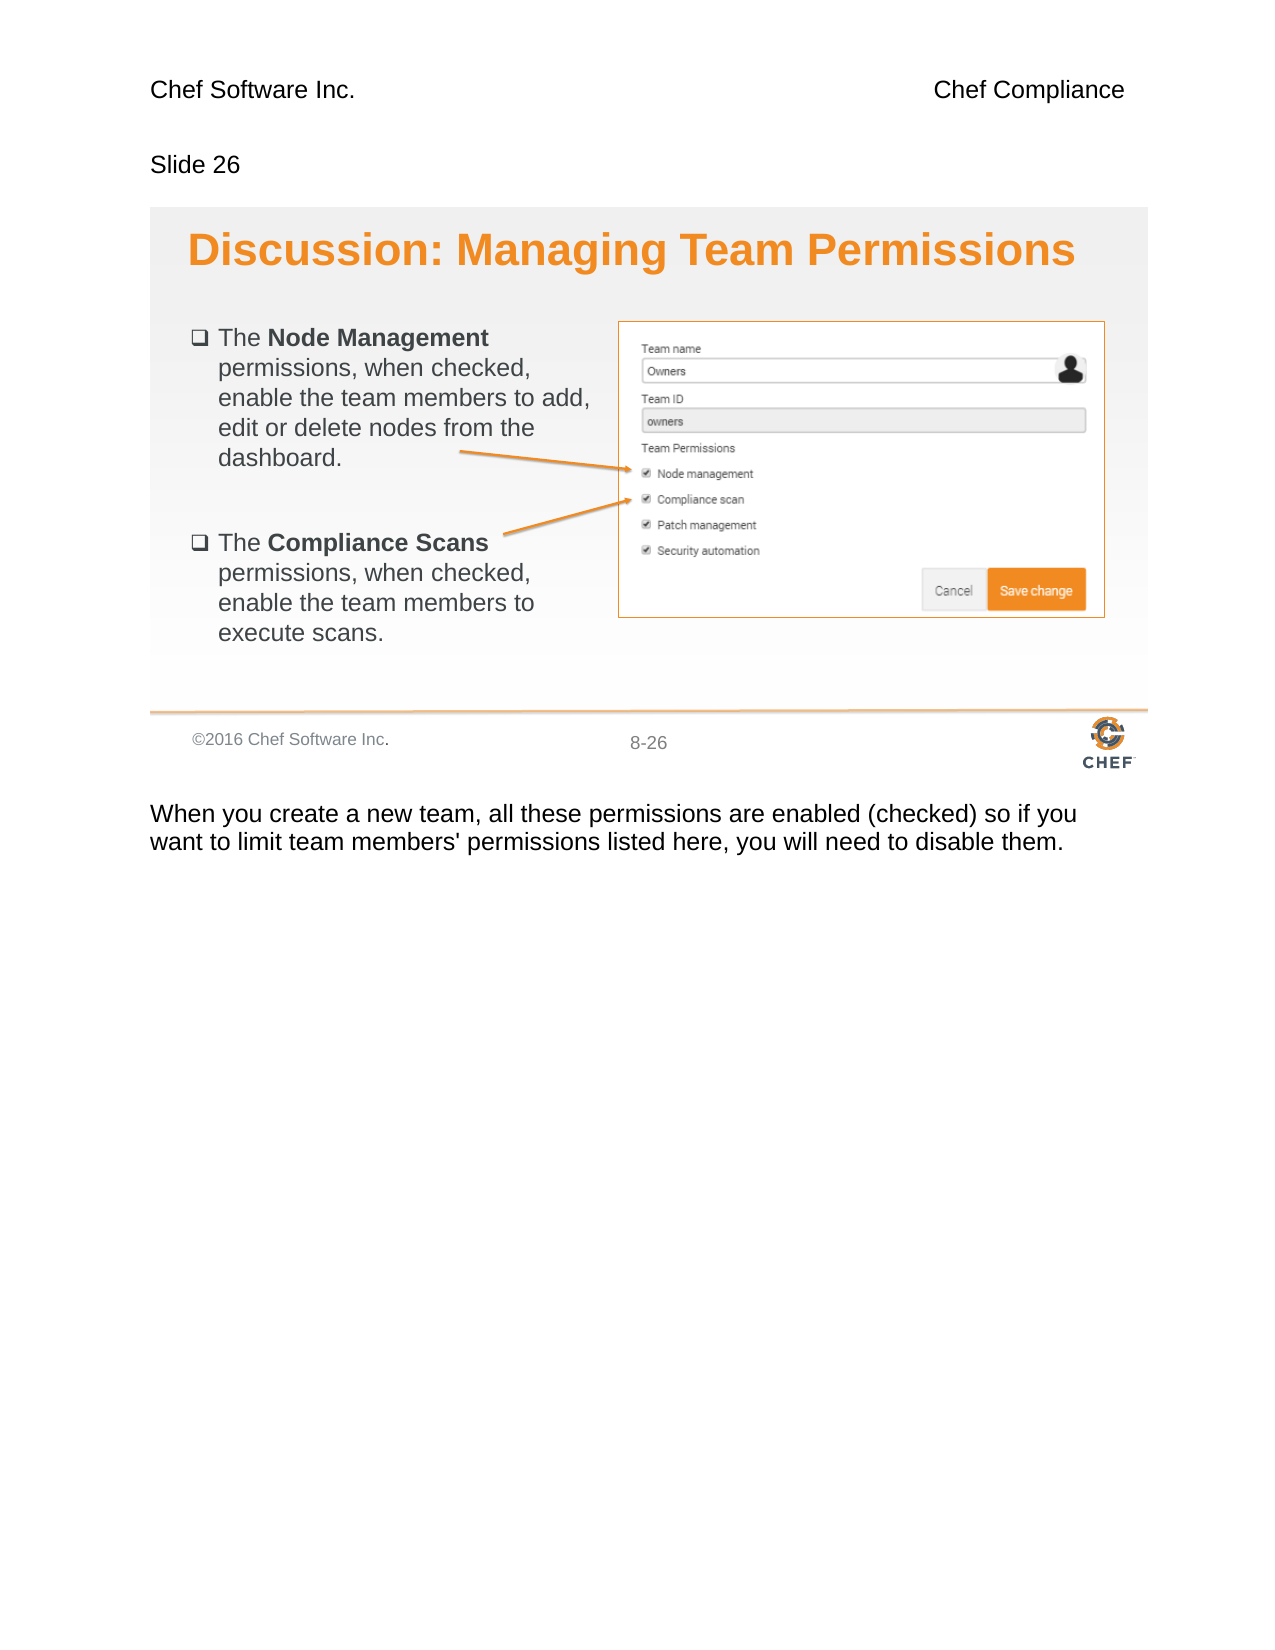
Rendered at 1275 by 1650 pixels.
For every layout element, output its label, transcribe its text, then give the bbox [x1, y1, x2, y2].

text Slide 26 [150, 150, 1125, 179]
text When you create a new team, all these permissions are enabled (checked) so if you want to limit team members' permissions listed here, you will need to disable them. [150, 798, 1125, 856]
